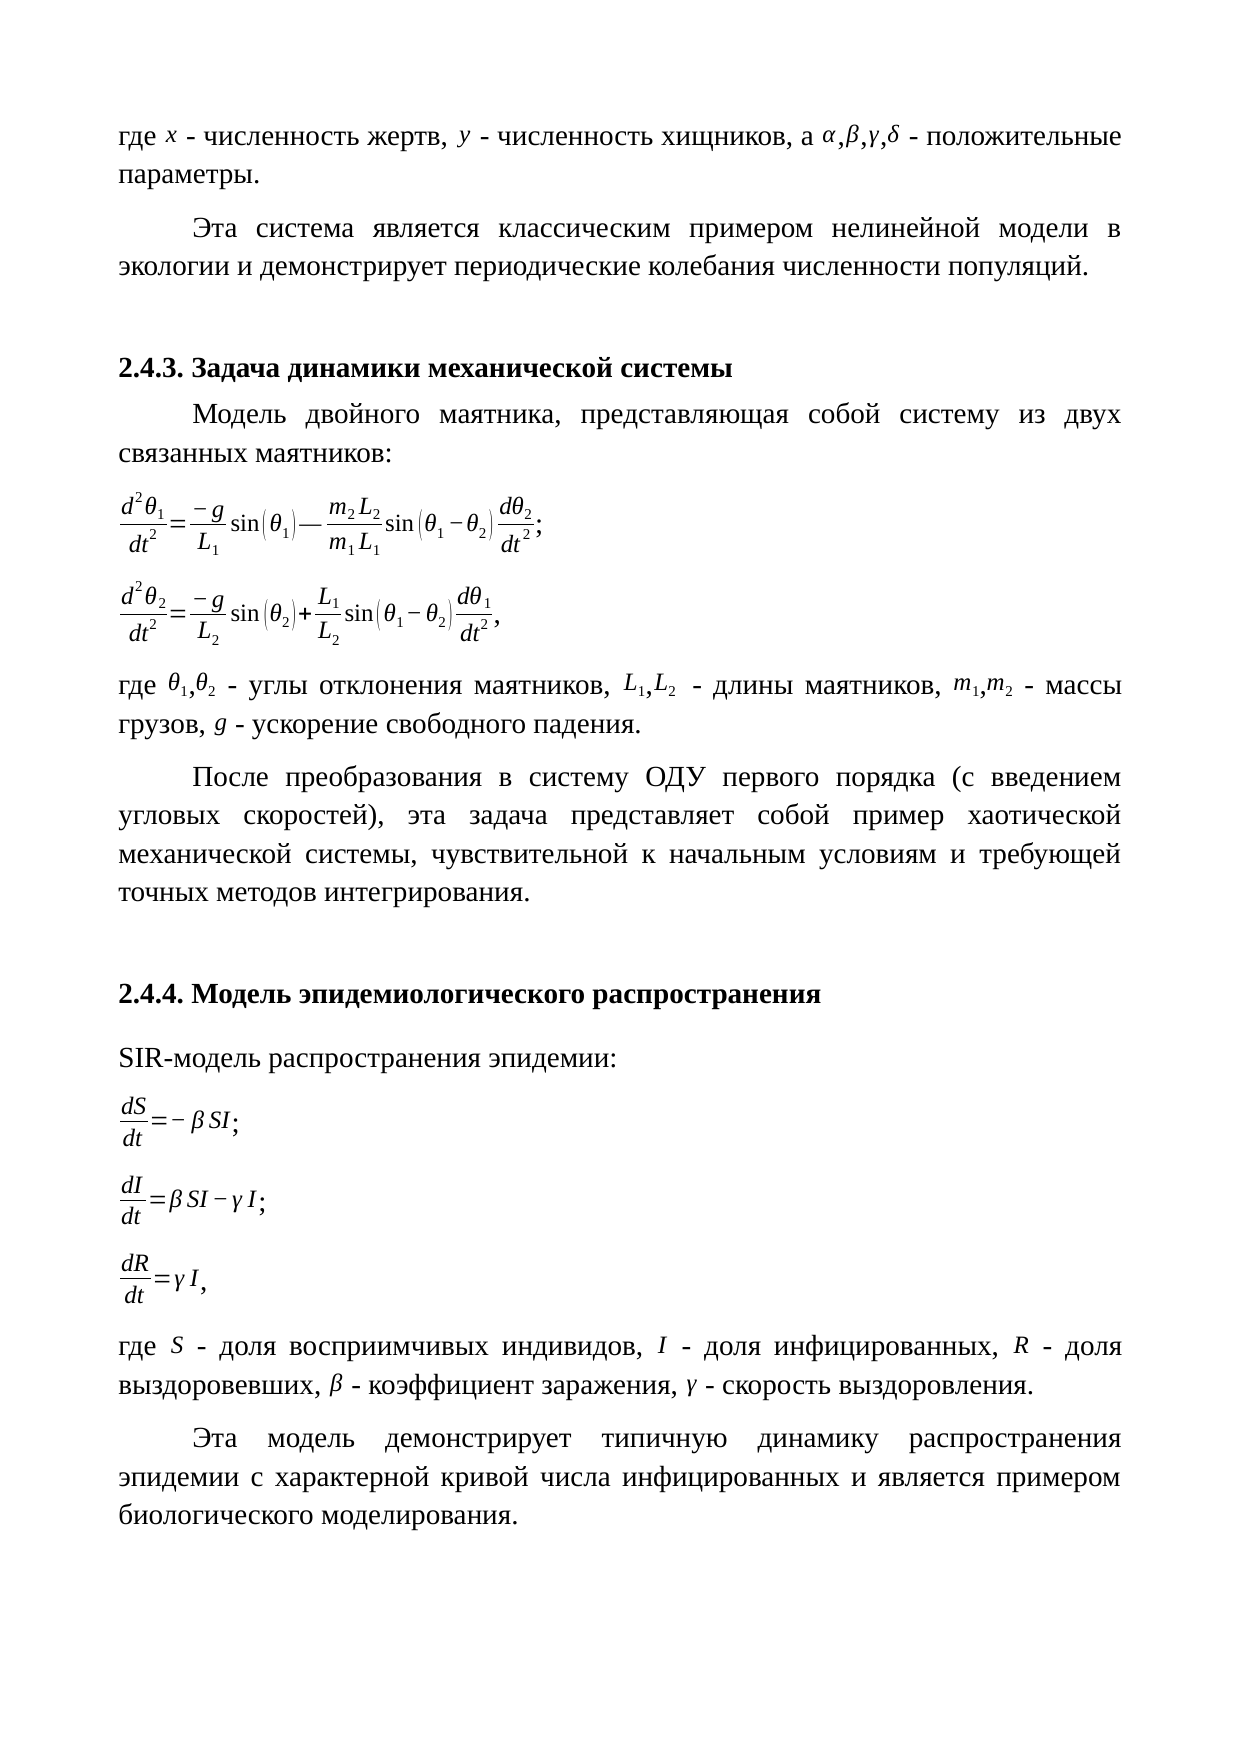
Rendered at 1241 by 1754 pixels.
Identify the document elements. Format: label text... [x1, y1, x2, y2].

text , [118, 1250, 1122, 1309]
text ; [118, 1171, 1122, 1230]
text где - численность жертв, - численность хищников, а ,,, - положительные параметры. [118, 118, 1122, 190]
text , [118, 578, 1122, 648]
text Модель двойного маятника, представляющая собой систему из двух связанных маятников: [118, 397, 1122, 469]
text После преобразования в систему ОДУ первого порядка (с введением угловых скоростей), эта задача представляет собой пример хаотической механической системы, чувствительной к начальным условиям и требующей точных методов интегрирования. [118, 759, 1122, 908]
text ; [118, 1093, 1122, 1152]
text SIR-модель распространения эпидемии: [118, 1040, 1122, 1073]
text где ​,​ - углы отклонения маятников, ​, - длины маятников, ​,​ - массы грузов, - ускорение свободного падения. [118, 667, 1122, 739]
subtitle 2.4.3. Задача динамики механической системы [118, 351, 1122, 384]
text ; [118, 488, 1122, 558]
text где - доля восприимчивых индивидов, - доля инфицированных, - доля выздоровевших, - коэффициент заражения, - скорость выздоровления. [118, 1328, 1122, 1401]
text Эта система является классическим примером нелинейной модели в экологии и демонстрирует периодические колебания численности популяций. [118, 210, 1122, 282]
text Эта модель демонстрирует типичную динамику распространения эпидемии с характерной кривой числа инфицированных и является примером биологического моделирования. [118, 1420, 1122, 1531]
subtitle 2.4.4. Модель эпидемиологического распространения [118, 977, 1122, 1010]
